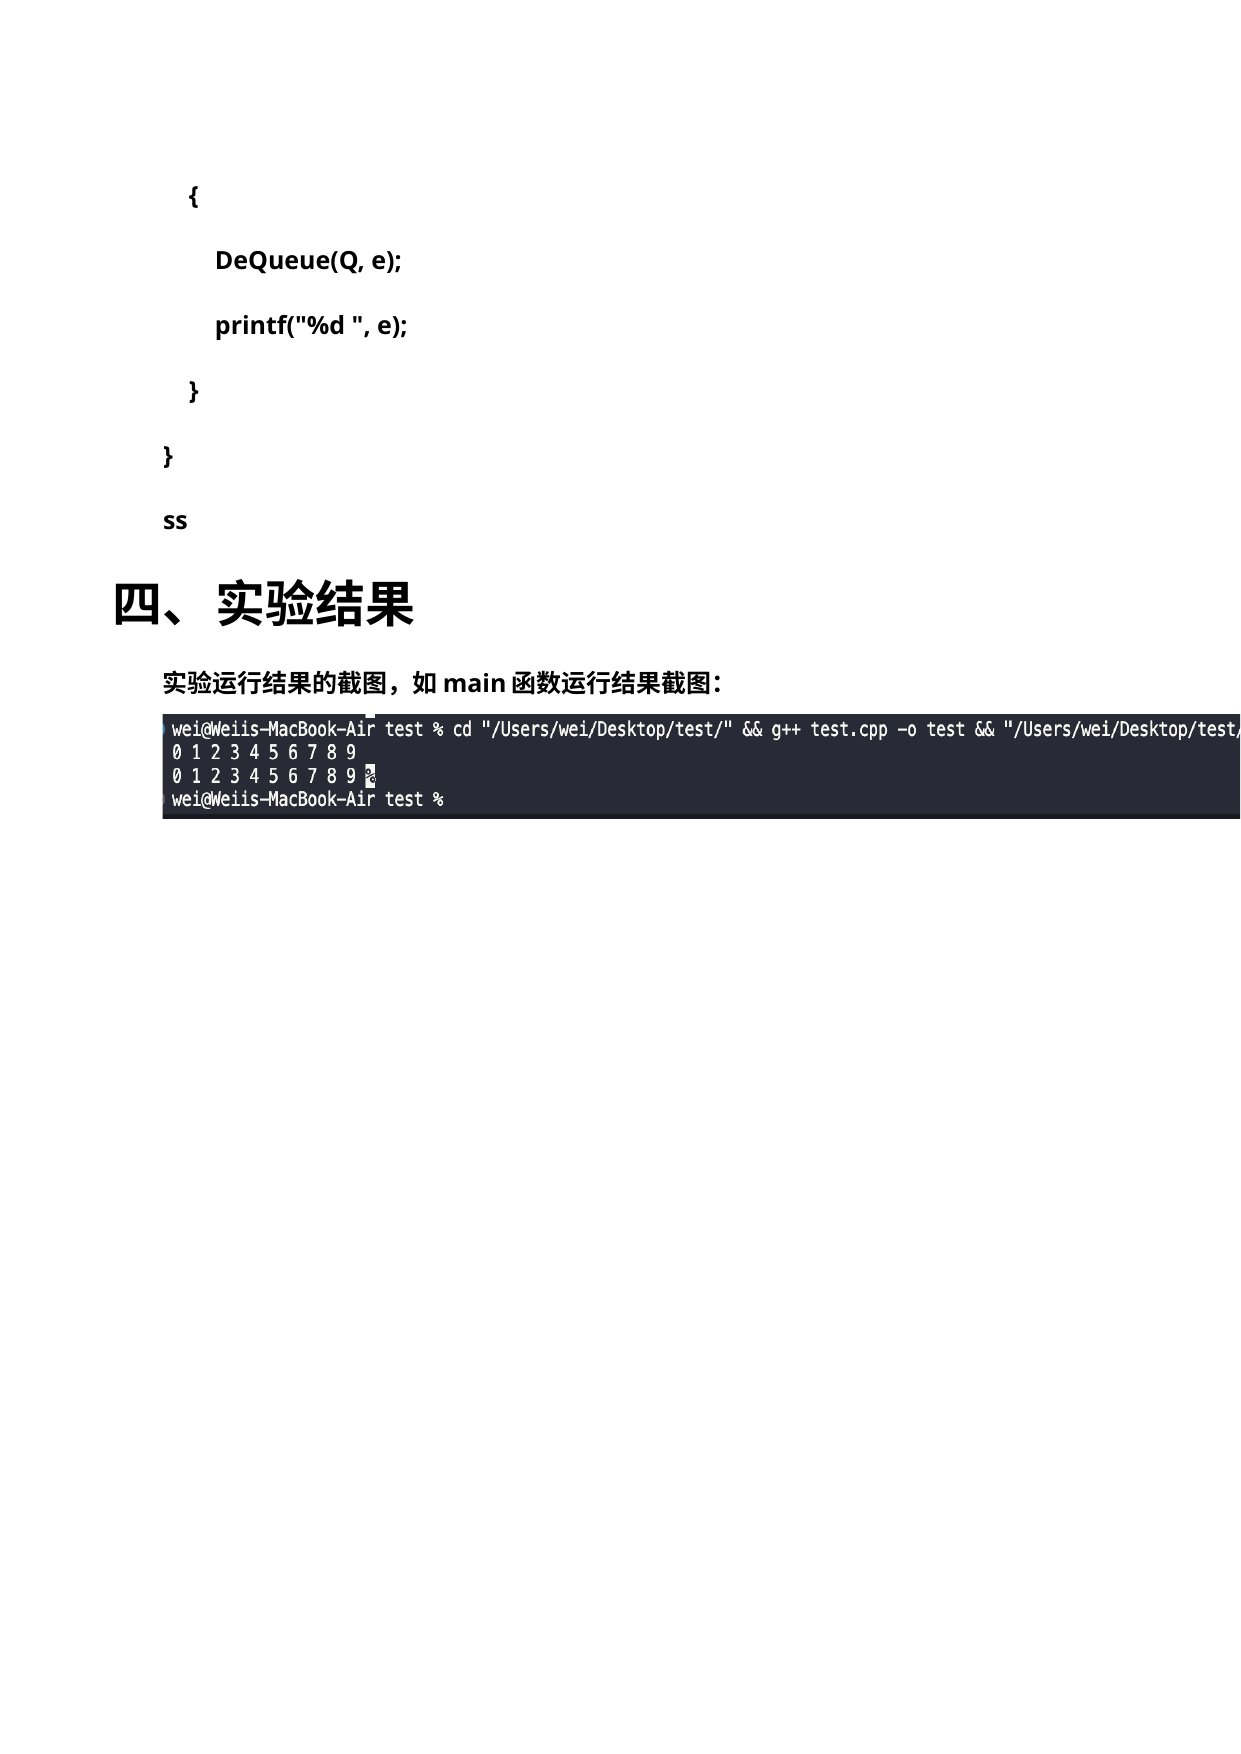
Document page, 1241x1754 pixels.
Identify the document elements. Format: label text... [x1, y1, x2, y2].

picture [162, 714, 1241, 819]
text DeQueue(Q, e); [163, 227, 1128, 292]
text 实验运行结果的截图，如main函数运行结果截图： [112, 649, 1128, 714]
text } [163, 422, 1128, 487]
text } [163, 357, 1128, 422]
text printf("%d ", e); [163, 292, 1128, 357]
list 实验结果 [112, 552, 1128, 649]
text { [163, 162, 1128, 227]
text ss [163, 487, 1128, 552]
